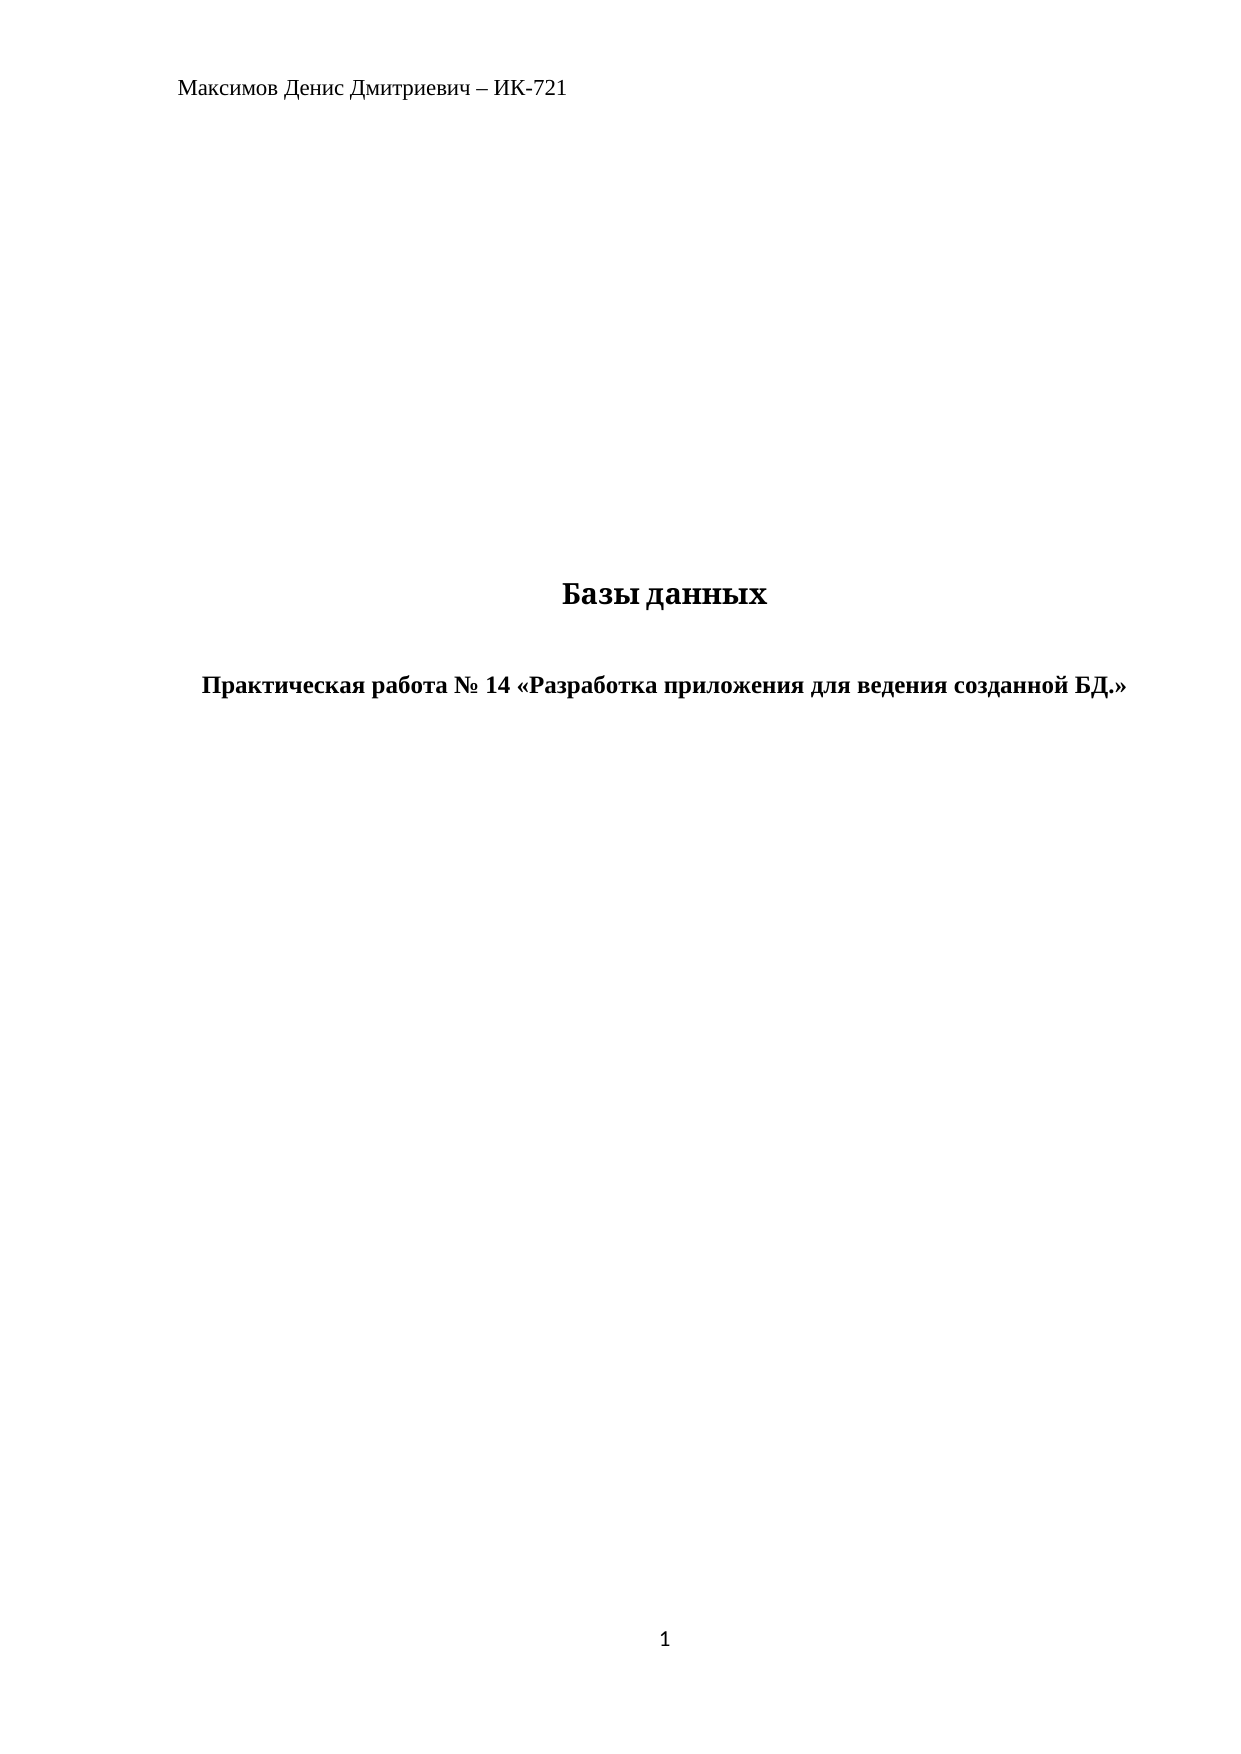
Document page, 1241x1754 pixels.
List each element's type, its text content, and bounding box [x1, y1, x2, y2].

text Практическая работа № 14 «Разработка приложения для ведения созданной БД.» [177, 670, 1152, 698]
subtitle Базы данных [177, 578, 1152, 612]
